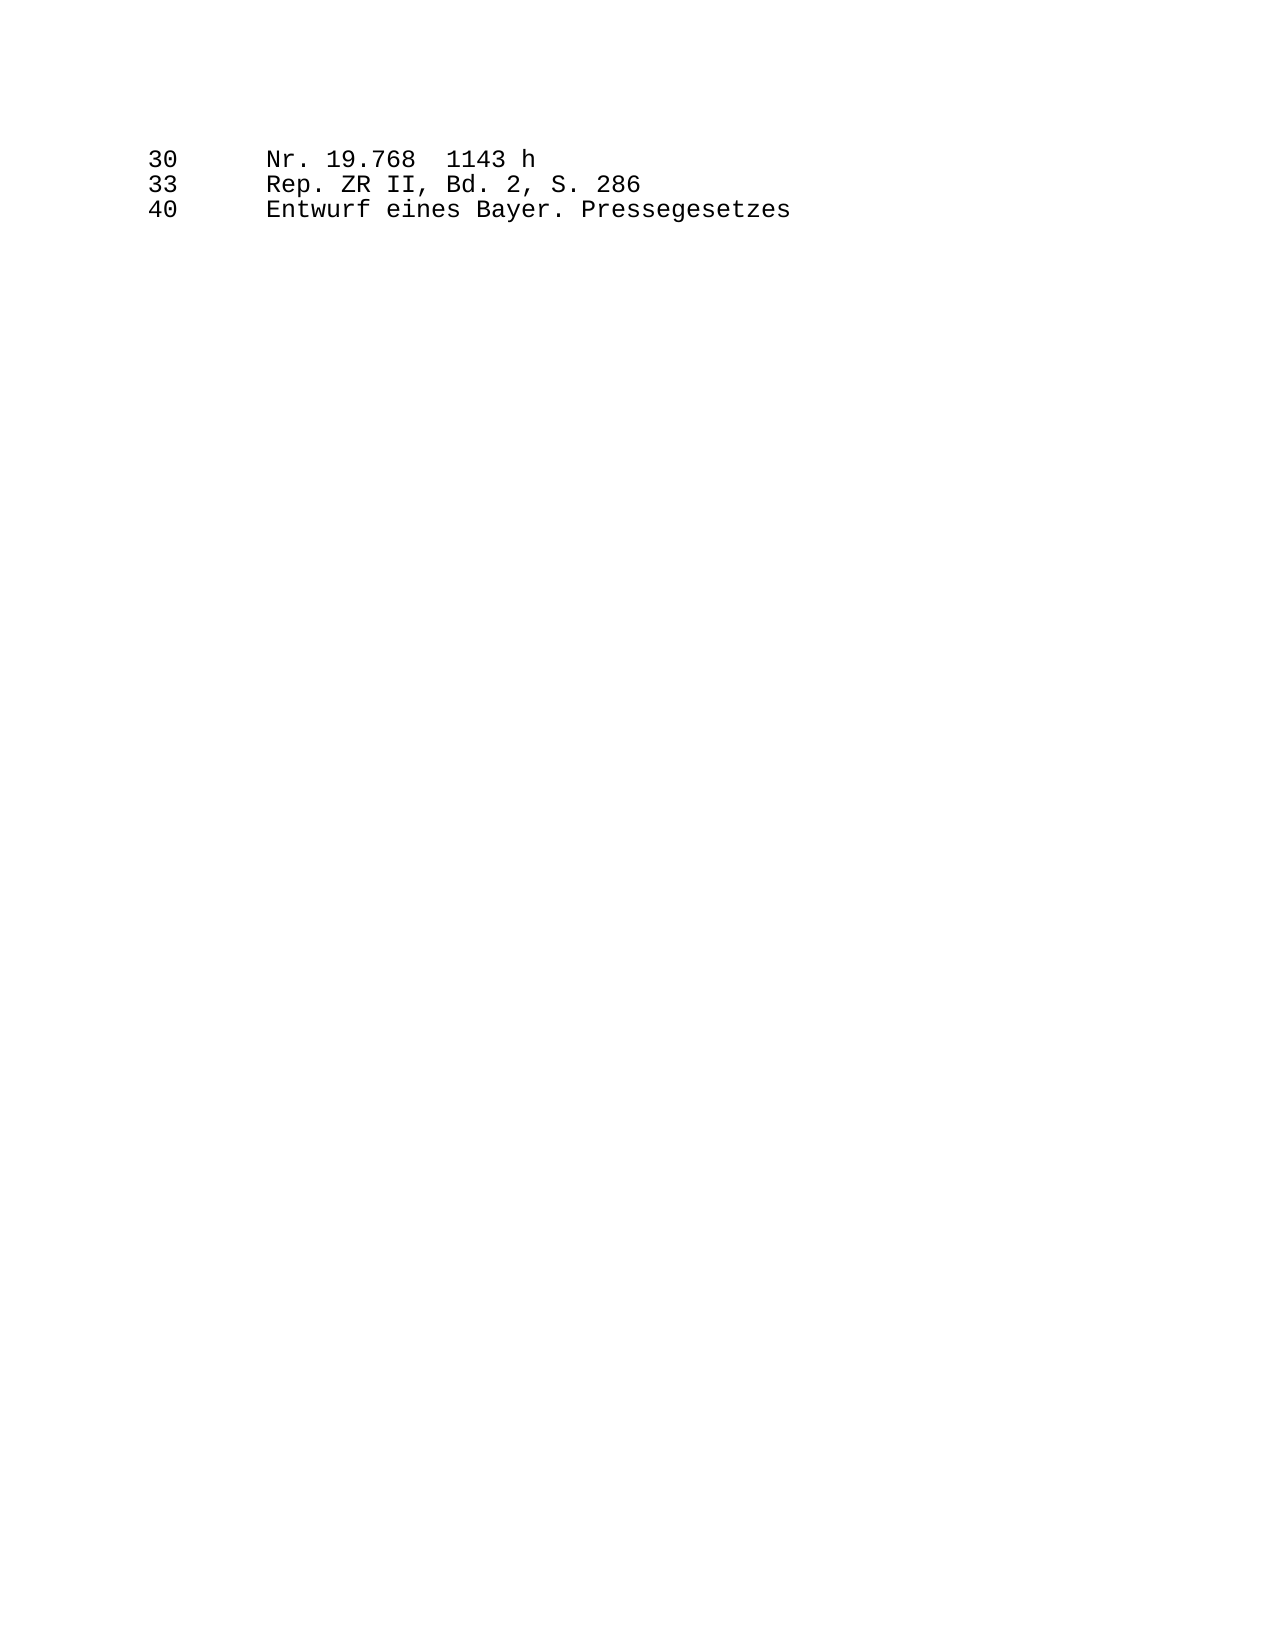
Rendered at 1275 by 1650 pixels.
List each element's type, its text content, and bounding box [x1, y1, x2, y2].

text 40 Entwurf eines s[2{Bayer.} 1{Pressegesetz}es]s [148, 198, 1127, 223]
text 33 Rep. ZR II, Bd. 2, S. 286 [148, 173, 1127, 198]
text 30 Nr. 19.768 1143 h [148, 148, 1127, 173]
